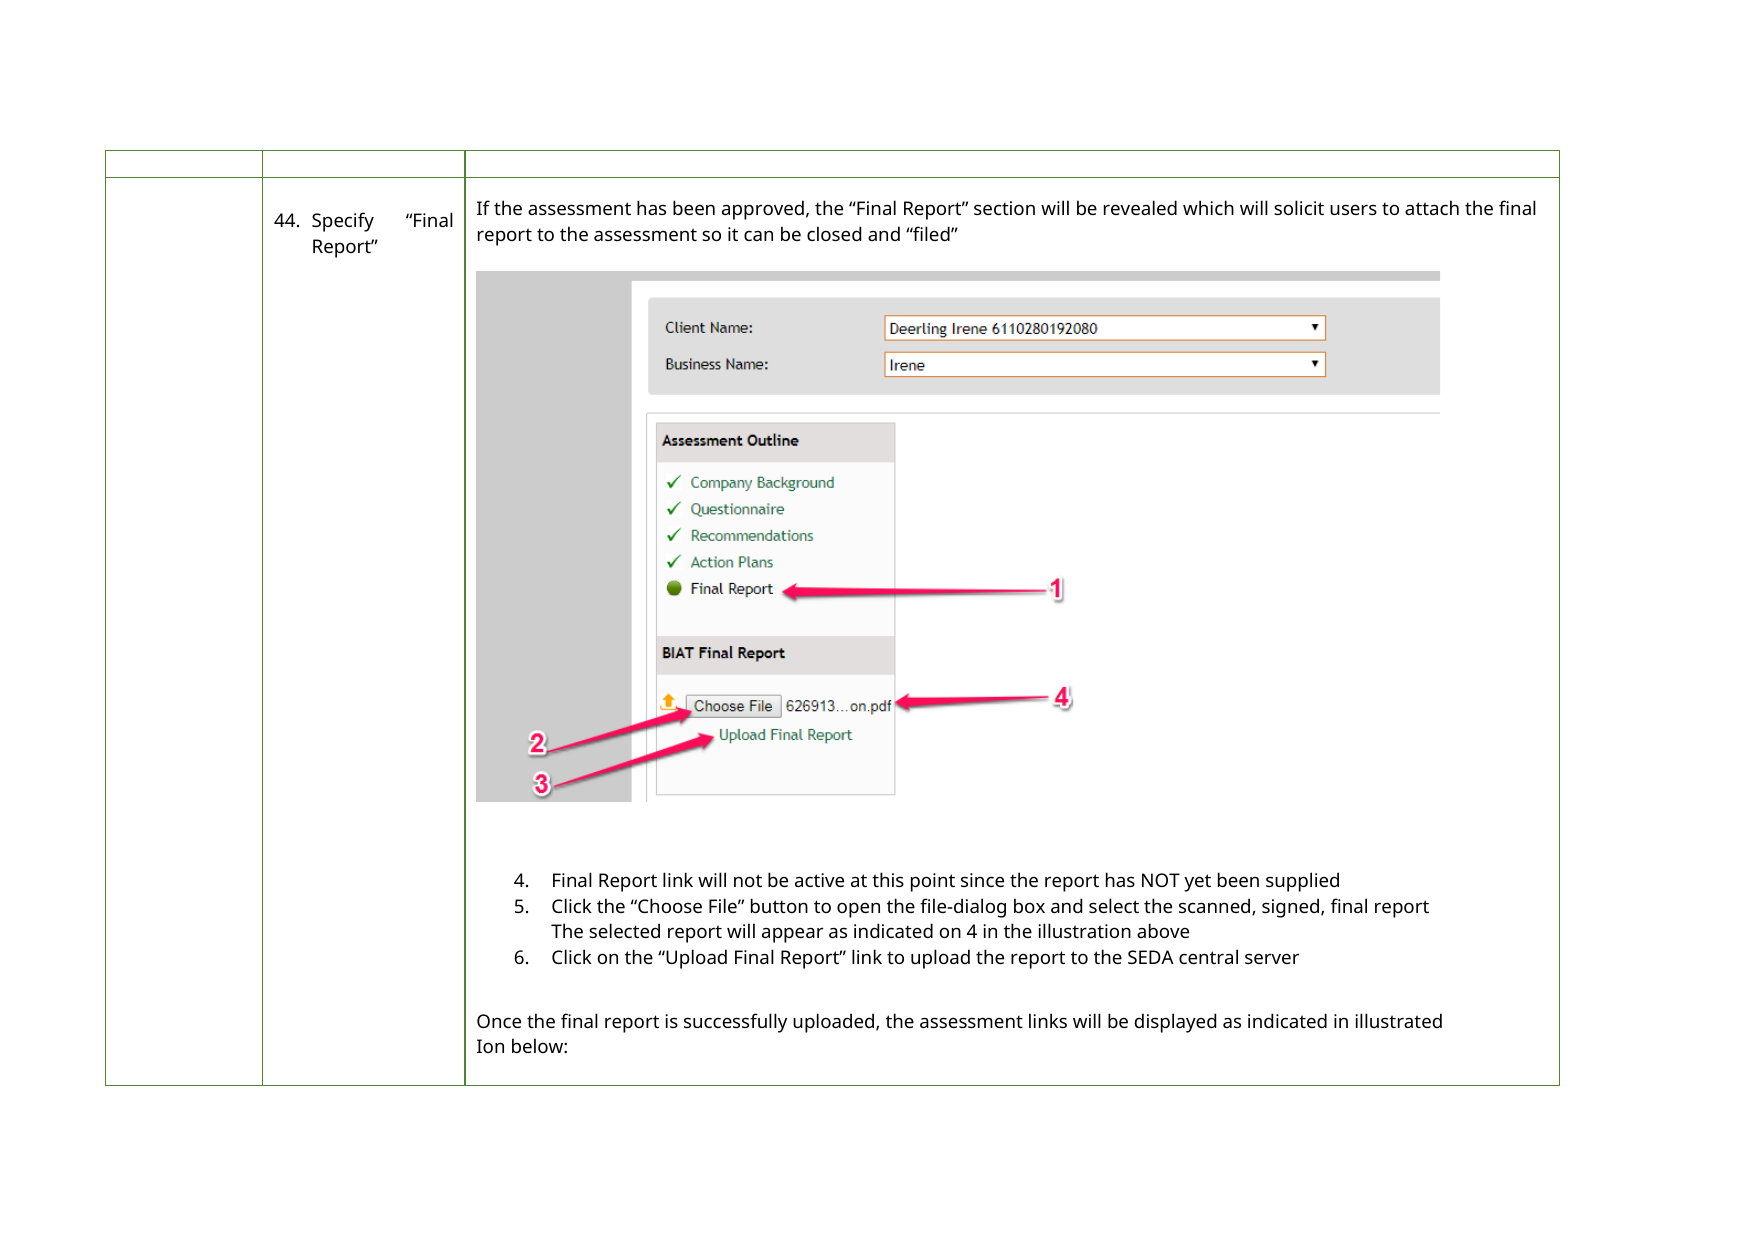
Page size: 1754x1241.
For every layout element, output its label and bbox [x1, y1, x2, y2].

table_cell [466, 178, 1559, 1084]
table_cell [106, 151, 262, 177]
picture [476, 271, 1441, 802]
table_cell [106, 178, 262, 1084]
table_cell [263, 151, 464, 177]
table_cell [466, 151, 1559, 177]
table_cell [263, 178, 464, 1084]
